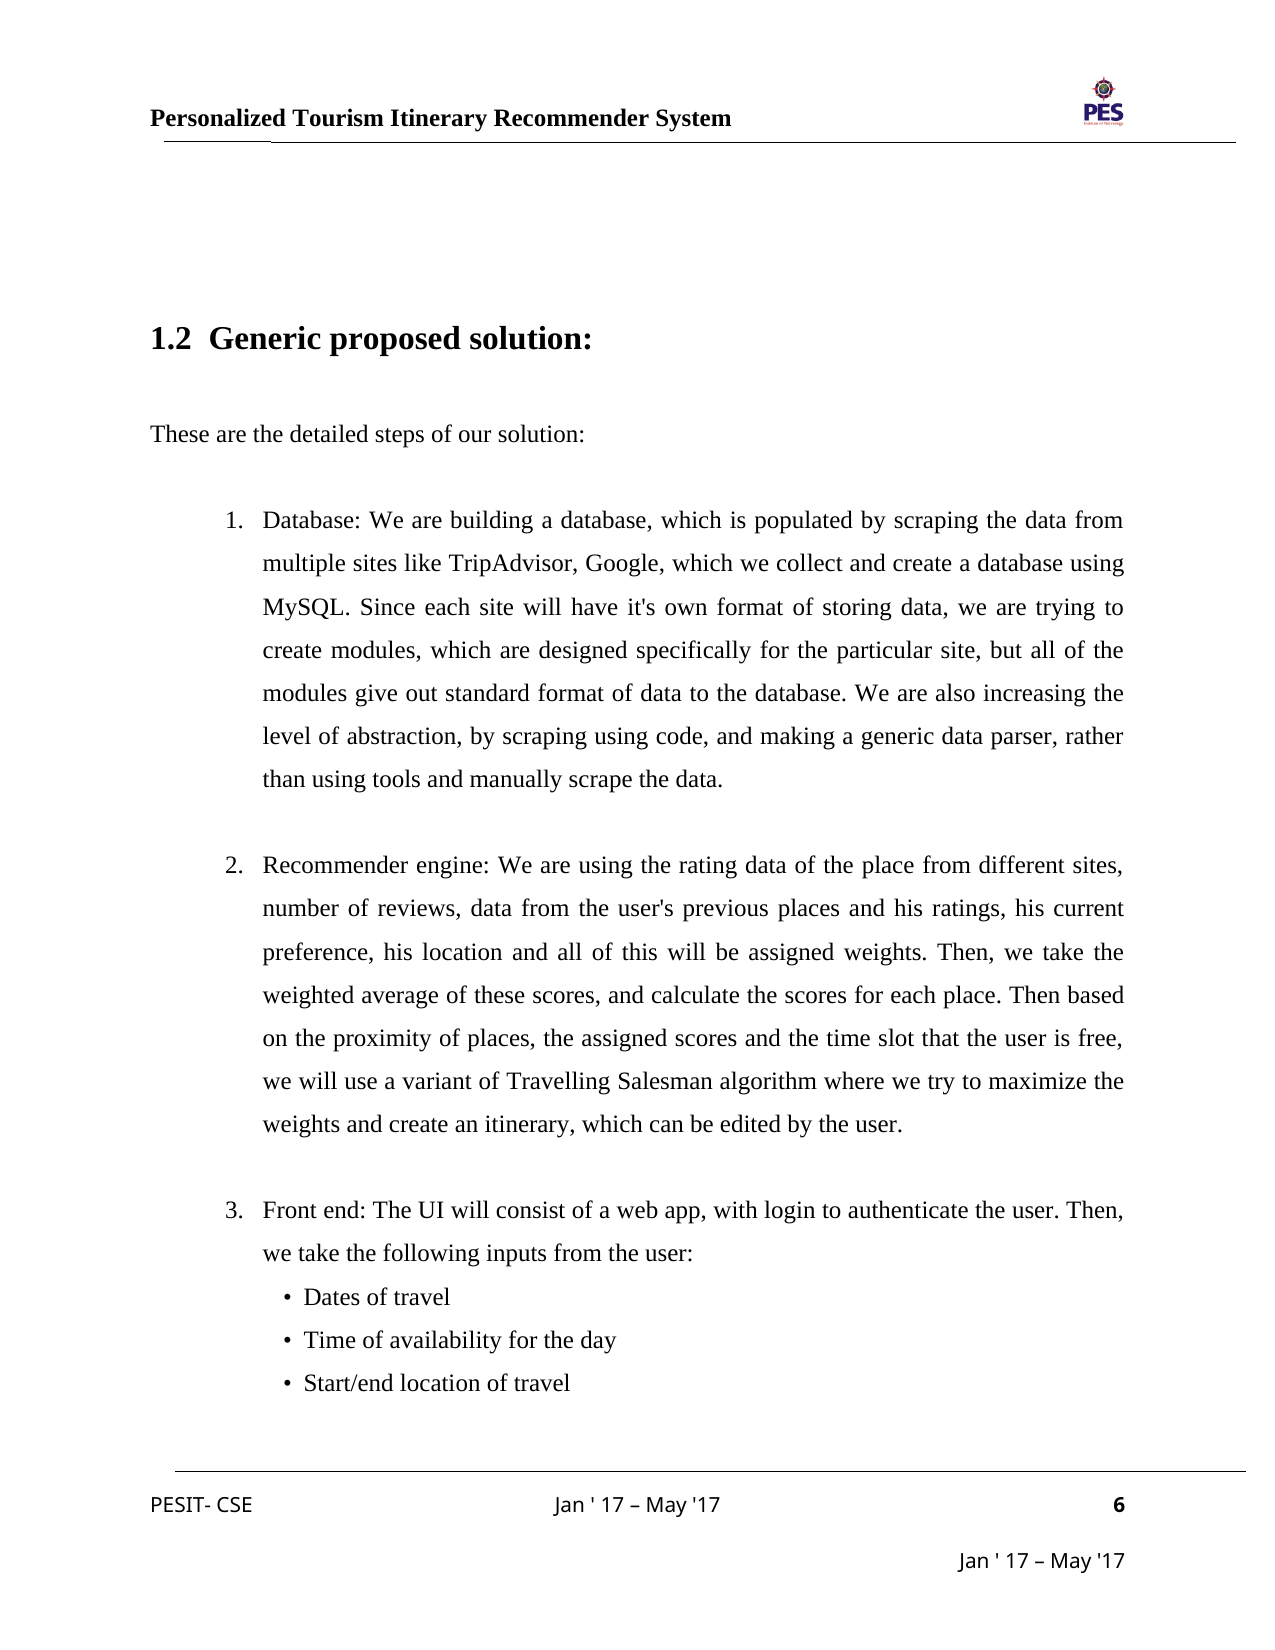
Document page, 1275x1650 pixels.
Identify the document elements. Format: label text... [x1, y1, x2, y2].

list Front end: The UI will consist of a web app, with login to authenticate the user. Then, we take the following inputs from the user: [225, 1195, 1125, 1267]
text 1.2 Generic proposed solution: [150, 318, 1125, 357]
text These are the detailed steps of our solution: [150, 419, 1125, 448]
list Database: We are building a database, which is populated by scraping the data from multiple sites like TripAdvisor, Google, which we collect and create a database using MySQL. Since each site will have it's own format of storing data, we are trying to create modules, which are designed specifically for the particular site, but all of the modules give out standard format of data to the database. We are also increasing the level of abstraction, by scraping using code, and making a generic data parser, rather than using tools and manually scrape the data. [225, 505, 1125, 793]
list Time of availability for the day [283, 1325, 1125, 1353]
picture [1081, 75, 1125, 127]
list Recommender engine: We are using the rating data of the place from different sites, number of reviews, data from the user's previous places and his ratings, his current preference, his location and all of this will be assigned weights. Then, we take the weighted average of these scores, and calculate the scores for each place. Then based on the proximity of places, the assigned scores and the time slot that the user is free, we will use a variant of Travelling Salesman algorithm where we try to maximize the weights and create an itinerary, which can be edited by the user. [225, 850, 1125, 1138]
list Start/end location of travel [283, 1368, 1125, 1397]
list Dates of travel [283, 1282, 1125, 1310]
